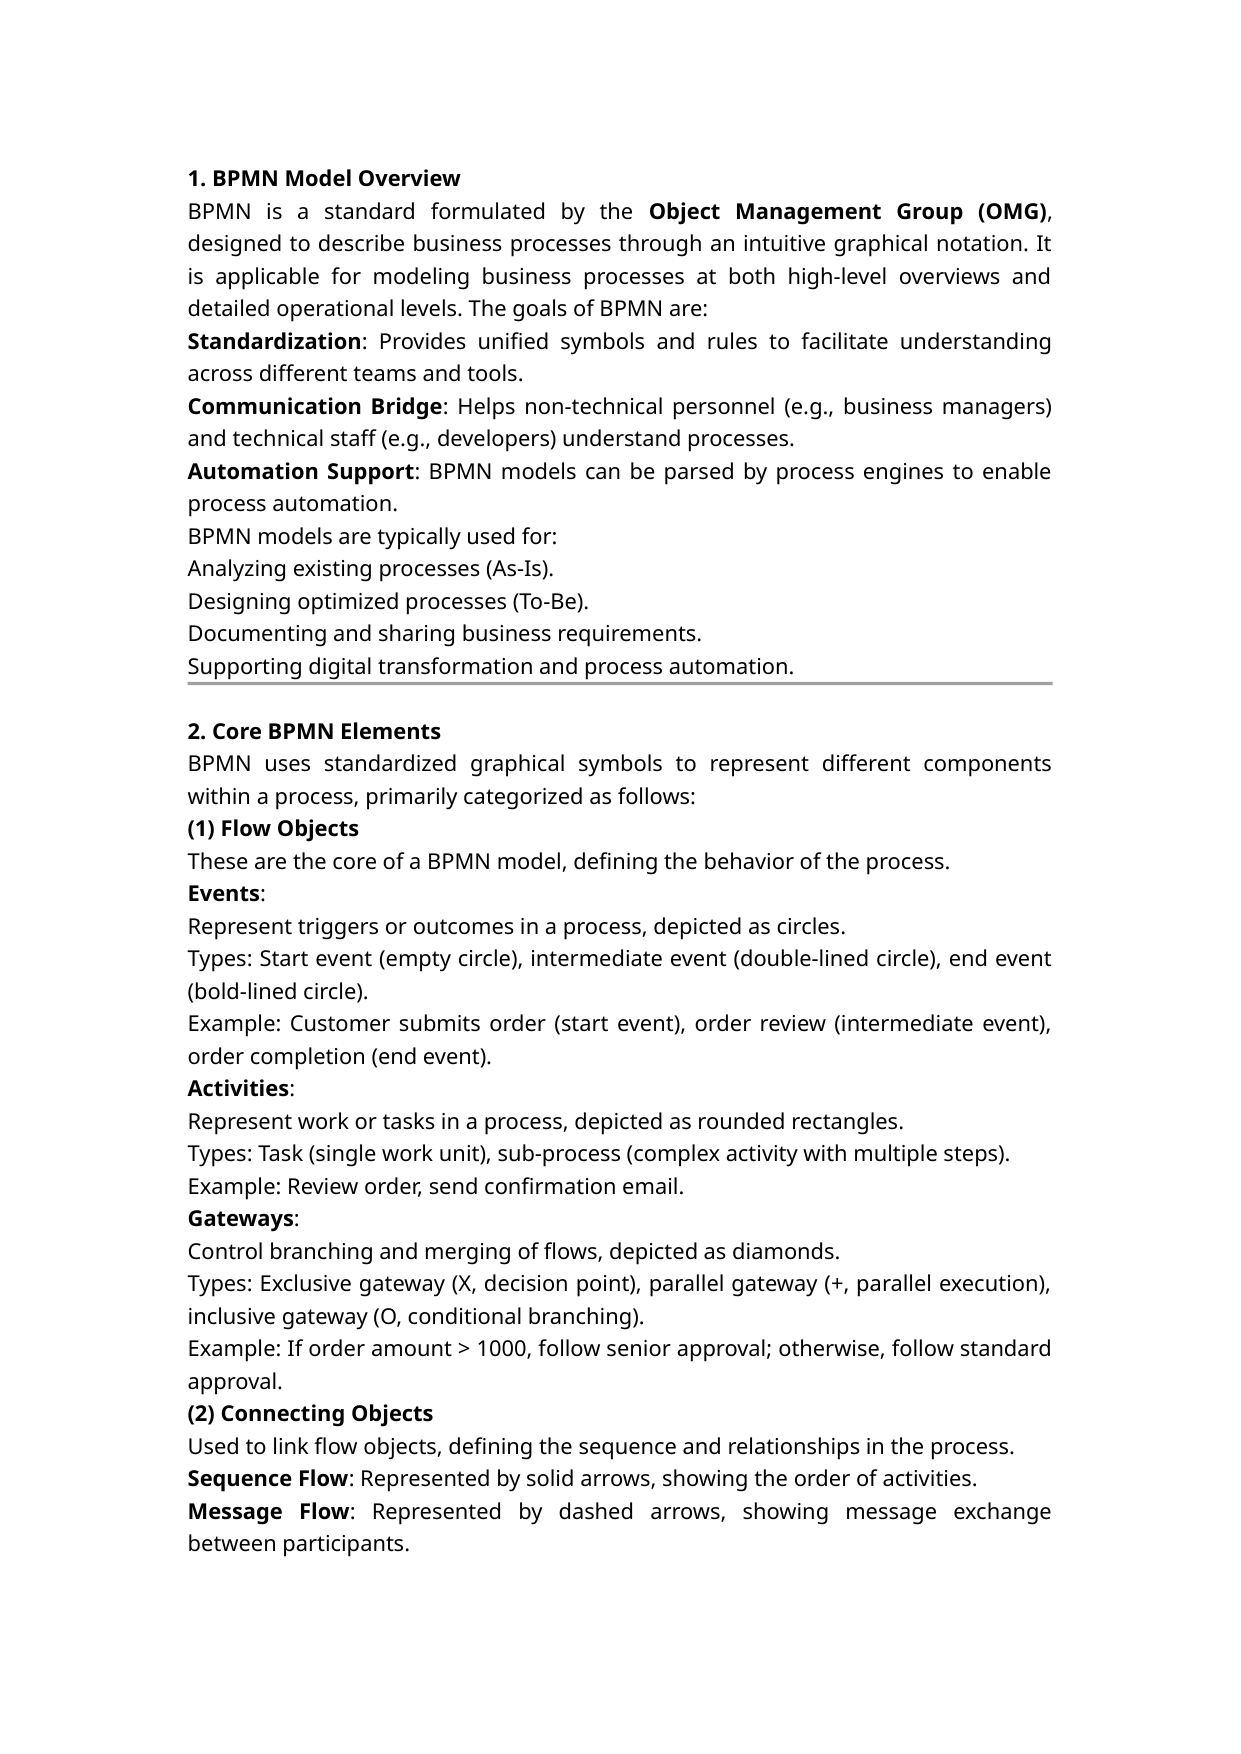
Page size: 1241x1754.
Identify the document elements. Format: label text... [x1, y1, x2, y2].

text Types: Start event (empty circle), intermediate event (double-lined circle), end event (bold-lined circle). [187, 942, 1053, 1007]
text Activities: [187, 1072, 1053, 1104]
text (2) Connecting Objects [187, 1397, 1053, 1429]
text Example: If order amount > 1000, follow senior approval; otherwise, follow standard approval. [187, 1332, 1053, 1397]
text These are the core of a BPMN model, defining the behavior of the process. [187, 844, 1053, 877]
text Events: [187, 877, 1053, 909]
text Communication Bridge: Helps non-technical personnel (e.g., business managers) and technical staff (e.g., developers) understand processes. [187, 389, 1053, 454]
text Message Flow: Represented by dashed arrows, showing message exchange between participants. [187, 1494, 1053, 1559]
text Supporting digital transformation and process automation. [187, 649, 1053, 681]
text (1) Flow Objects [187, 812, 1053, 844]
text 1. BPMN Model Overview [187, 162, 1053, 194]
text Sequence Flow: Represented by solid arrows, showing the order of activities. [187, 1462, 1053, 1494]
text Used to link flow objects, defining the sequence and relationships in the process. [187, 1429, 1053, 1462]
text Designing optimized processes (To-Be). [187, 584, 1053, 617]
text BPMN models are typically used for: [187, 519, 1053, 552]
text BPMN is a standard formulated by the Object Management Group (OMG), designed to describe business processes through an intuitive graphical notation. It is applicable for modeling business processes at both high-level overviews and detailed operational levels. The goals of BPMN are: [187, 194, 1053, 324]
text Standardization: Provides unified symbols and rules to facilitate understanding across different teams and tools. [187, 324, 1053, 389]
text Documenting and sharing business requirements. [187, 617, 1053, 649]
text Represent triggers or outcomes in a process, depicted as circles. [187, 909, 1053, 942]
text Automation Support: BPMN models can be parsed by process engines to enable process automation. [187, 454, 1053, 519]
text BPMN uses standardized graphical symbols to represent different components within a process, primarily categorized as follows: [187, 747, 1053, 812]
text Example: Review order, send confirmation email. [187, 1169, 1053, 1202]
text Control branching and merging of flows, depicted as diamonds. [187, 1234, 1053, 1267]
text Gateways: [187, 1202, 1053, 1234]
text Types: Task (single work unit), sub-process (complex activity with multiple steps). [187, 1137, 1053, 1169]
text Example: Customer submits order (start event), order review (intermediate event), order completion (end event). [187, 1007, 1053, 1072]
text Represent work or tasks in a process, depicted as rounded rectangles. [187, 1104, 1053, 1137]
text 2. Core BPMN Elements [187, 714, 1053, 747]
text Types: Exclusive gateway (X, decision point), parallel gateway (+, parallel execution), inclusive gateway (O, conditional branching). [187, 1267, 1053, 1332]
text Analyzing existing processes (As-Is). [187, 552, 1053, 584]
